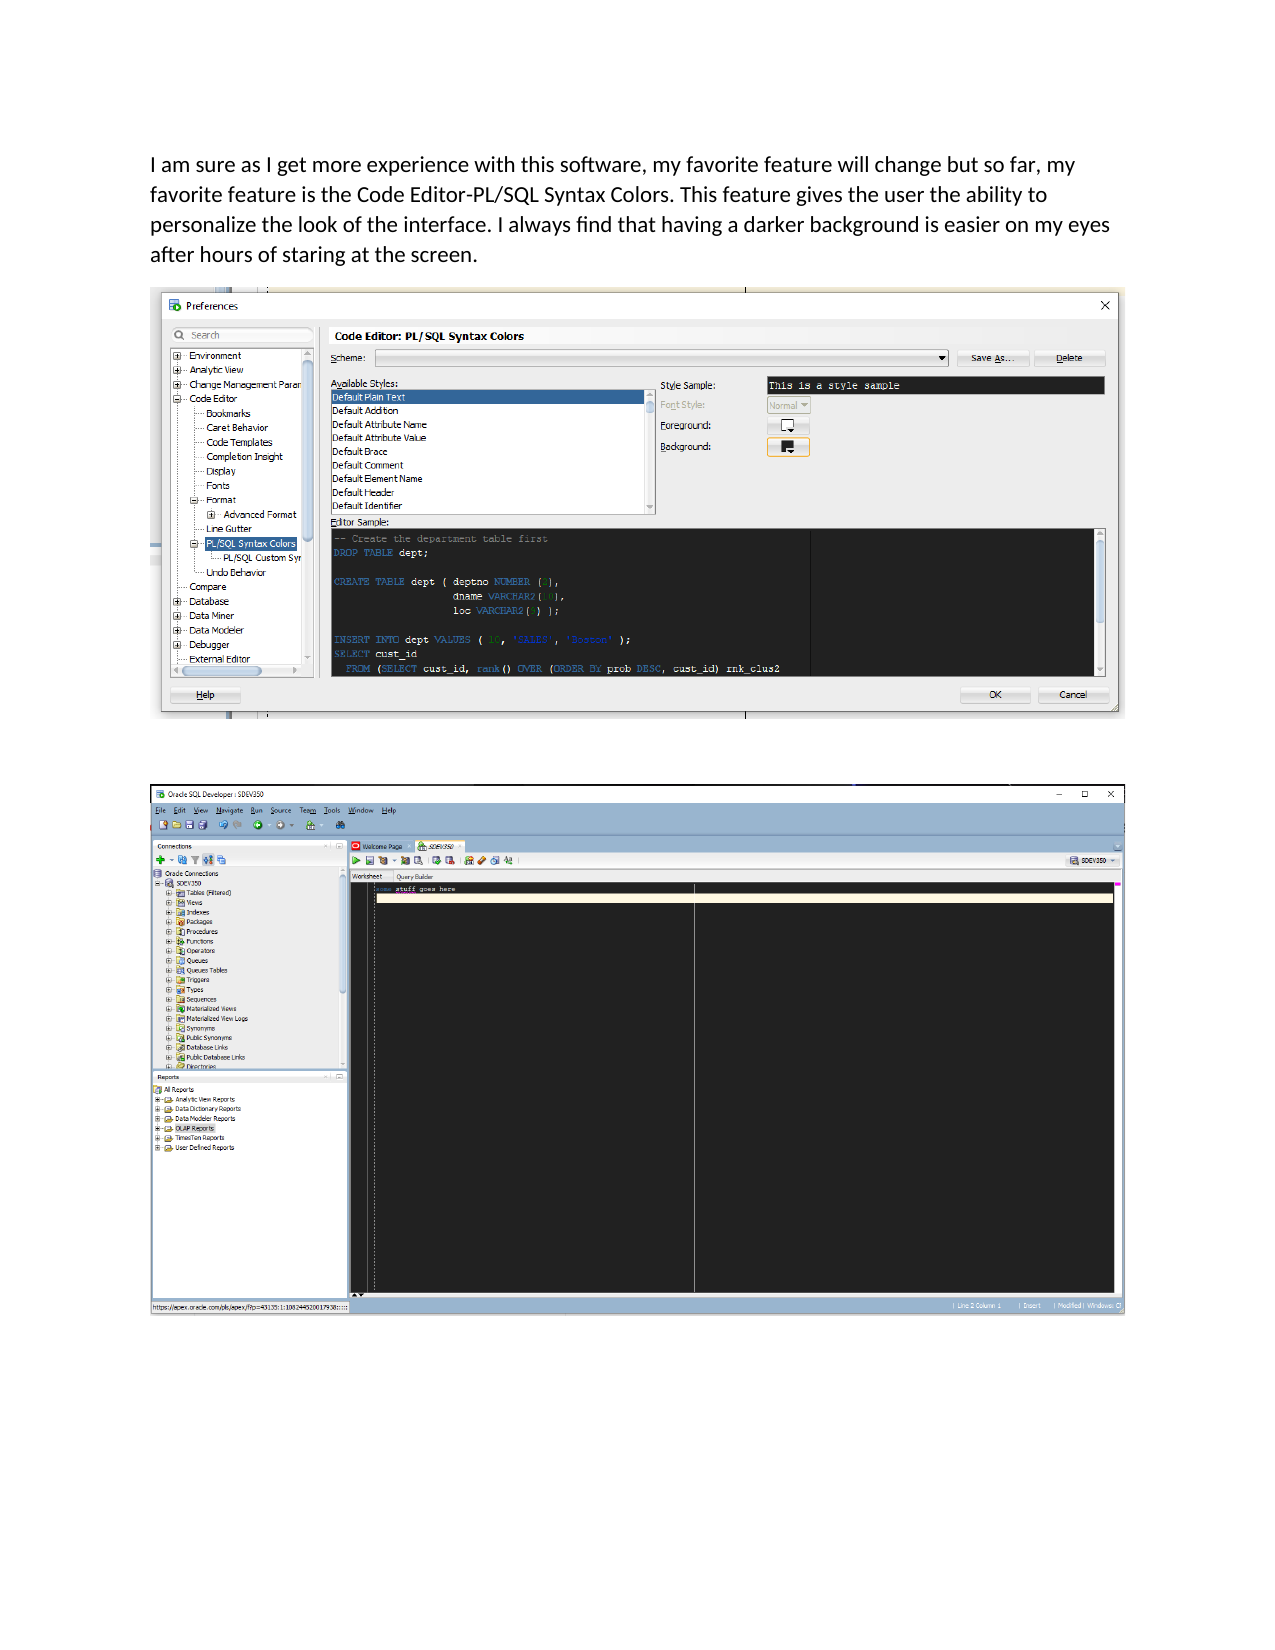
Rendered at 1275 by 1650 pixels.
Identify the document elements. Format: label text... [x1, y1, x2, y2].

text I am sure as I get more experience with this software, my favorite feature will change but so far, my favorite feature is the Code Editor-PL/SQL Syntax Colors. This feature gives the user the ability to personalize the look of the interface. I always find that having a darker background is easier on my eyes after hours of staring at the screen. [150, 150, 1125, 269]
picture [150, 784, 1125, 1316]
picture [150, 287, 1125, 719]
